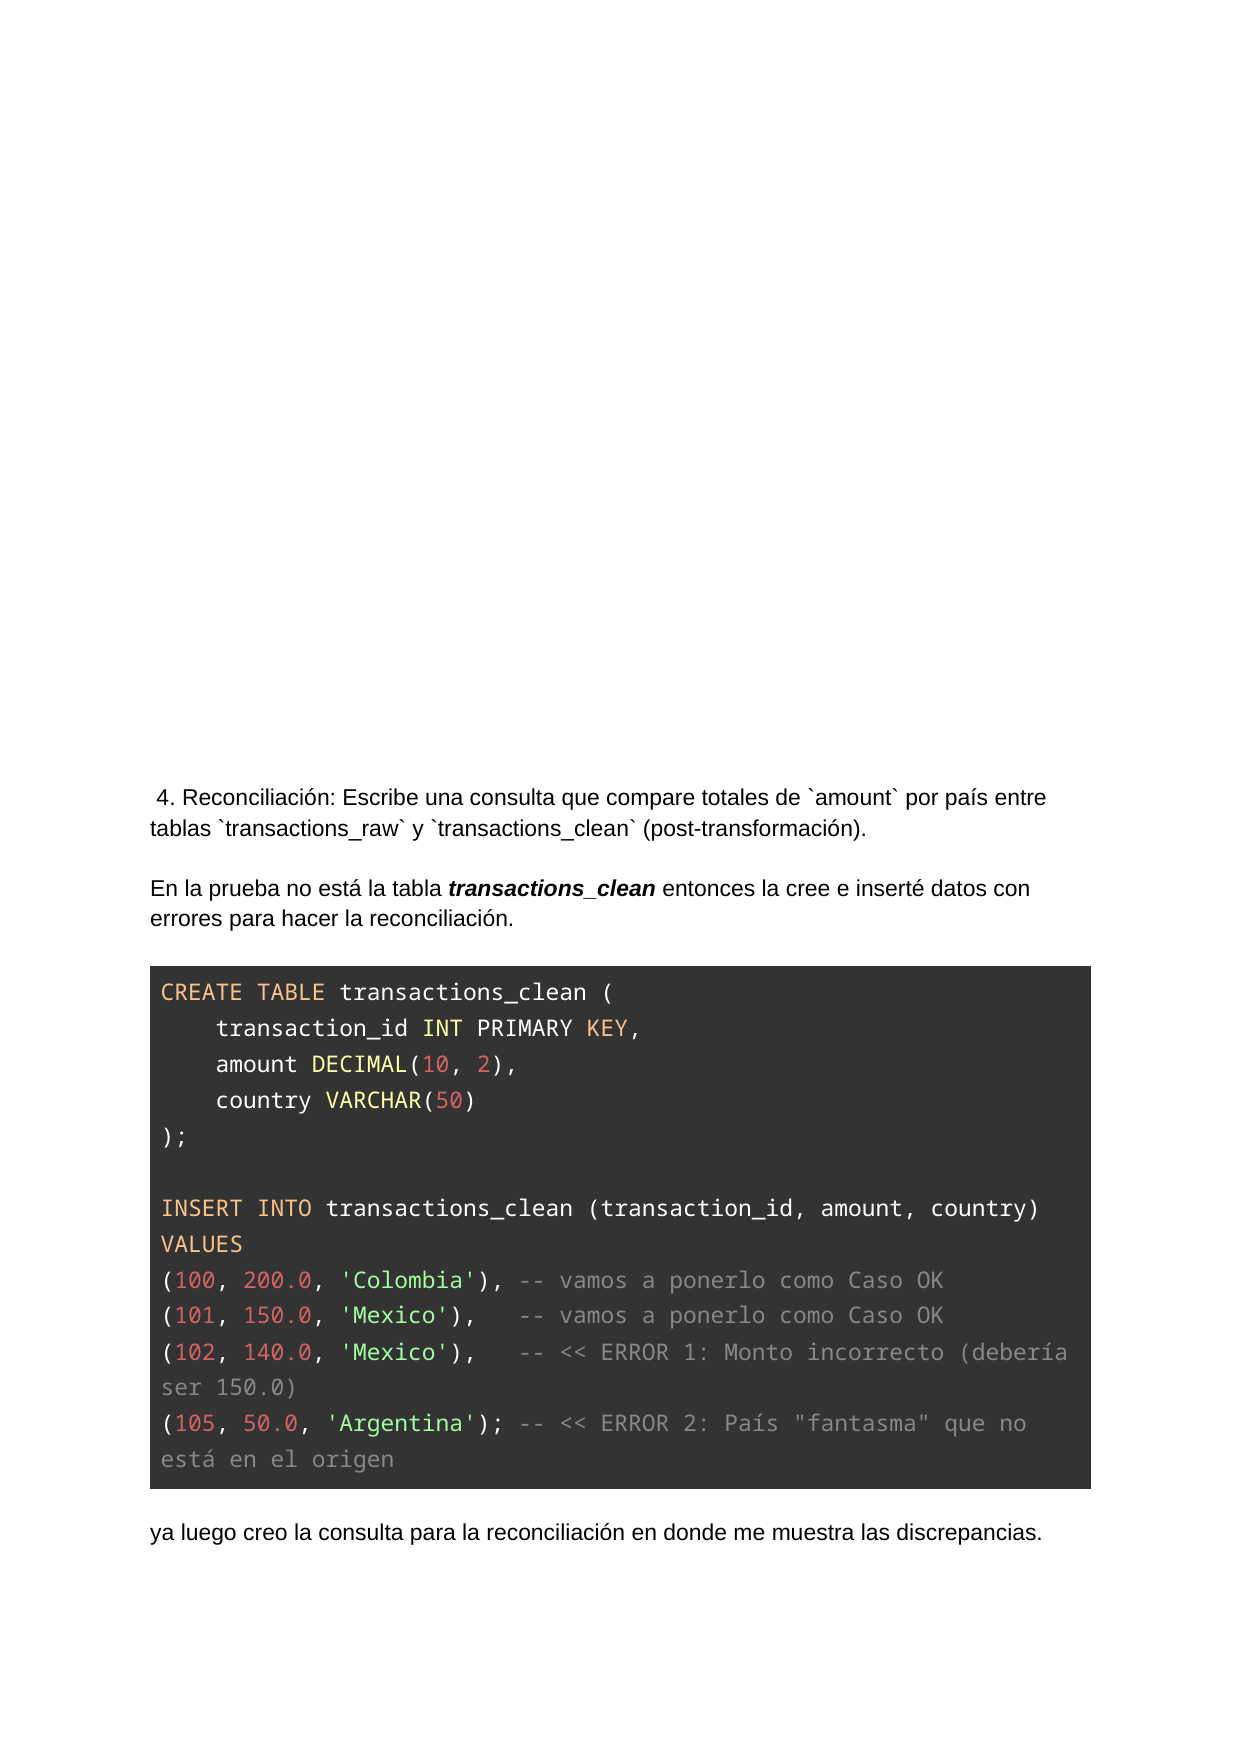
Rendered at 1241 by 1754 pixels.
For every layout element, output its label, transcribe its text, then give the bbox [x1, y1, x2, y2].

text 4. Reconciliación: Escribe una consulta que compare totales de `amount` por país entre tablas `transactions_raw` y `transactions_clean` (post-transformación). [150, 784, 1090, 841]
text ya luego creo la consulta para la reconciliación en donde me muestra las discrepancias. [150, 1519, 1090, 1545]
table_header CREATE TABLE transactions_clean ( transaction_id INT PRIMARY KEY, amount DECIMAL(10, 2), country VARCHAR(50) ); INSERT INTO transactions_clean (transaction_id, amount, country) VALUES (100, 200.0, 'Colombia'), -- vamos a ponerlo como Caso OK (101, 150.0, 'Mexico'), -- vamos a ponerlo como Caso OK (102, 140.0, 'Mexico'), -- << ERROR 1: Monto incorrecto (debería ser 150.0) (105, 50.0, 'Argentina'); -- << ERROR 2: País "fantasma" que no está en el origen [150, 966, 1091, 1489]
text En la prueba no está la tabla transactions_clean entonces la cree e inserté datos con errores para hacer la reconciliación. [150, 875, 1090, 932]
